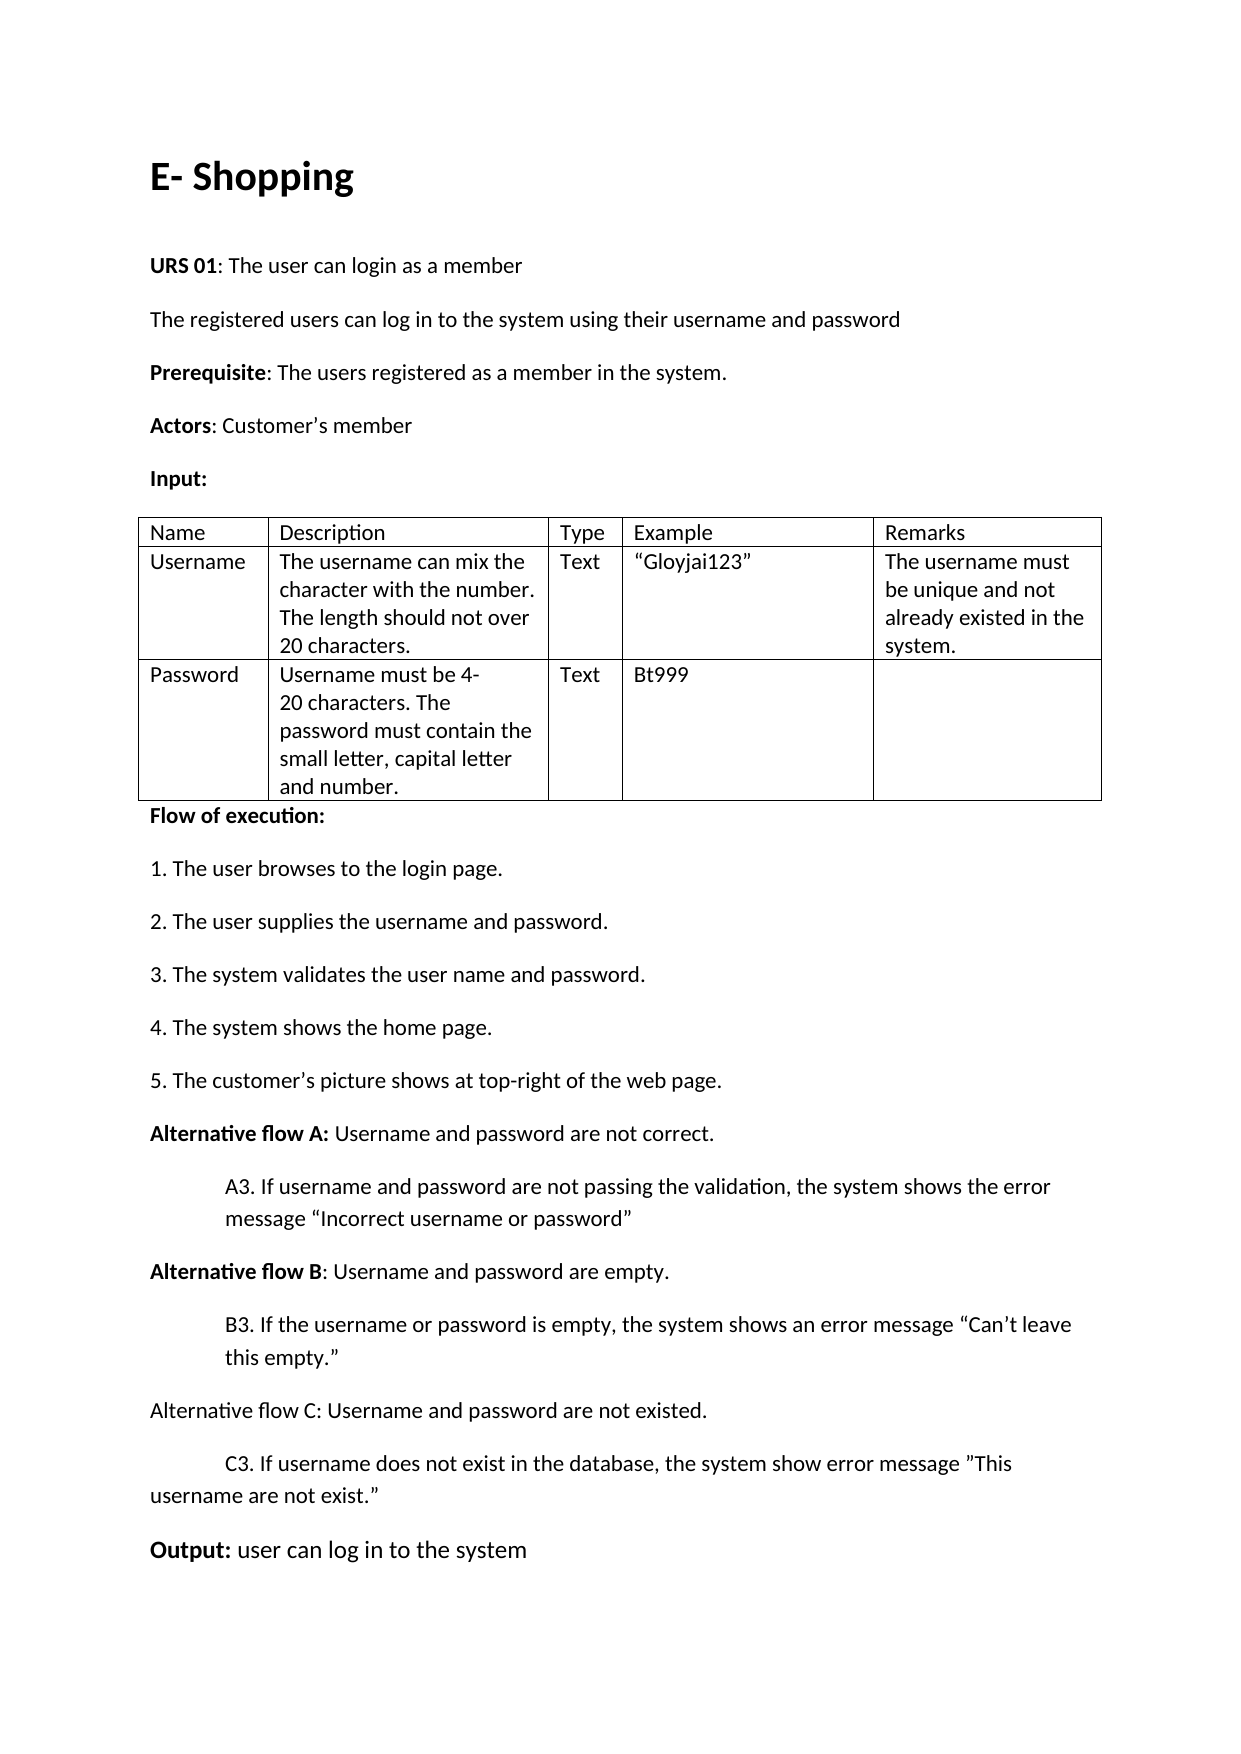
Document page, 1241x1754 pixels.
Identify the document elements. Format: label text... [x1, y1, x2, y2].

text Output: user can log in to the system [150, 1534, 1090, 1595]
text 2. The user supplies the username and password. [150, 907, 1090, 935]
table_header Description [269, 518, 548, 546]
text 4. The system shows the home page. [150, 1013, 1090, 1041]
table_header Remarks [874, 518, 1101, 546]
table_cell The username must be unique and not already existed in the system. [874, 547, 1101, 659]
text Alternative flow A: Username and password are not correct. [150, 1119, 1090, 1147]
text 3. The system validates the user name and password. [150, 960, 1090, 988]
text A3. If username and password are not passing the validation, the system shows the error message “Incorrect username or password” [225, 1172, 1090, 1232]
text Flow of execution: [150, 801, 1090, 829]
table_cell “Gloyjai123” [623, 547, 873, 659]
table_cell Username must be 4- 20 characters. The password must contain the small letter, capital letter and number. [269, 660, 548, 800]
table_cell Text [549, 660, 622, 800]
text Prerequisite: The users registered as a member in the system. [150, 358, 1090, 386]
text Actors: Customer’s member [150, 411, 1090, 439]
text Alternative flow C: Username and password are not existed. [150, 1396, 1090, 1424]
table_cell Bt999 [623, 660, 873, 800]
text B3. If the username or password is empty, the system shows an error message “Can’t leave this empty.” [225, 1311, 1090, 1371]
table_cell The username can mix the character with the number. The length should not over 20 characters. [269, 547, 548, 659]
table_header Name [139, 518, 268, 546]
table_header Example [623, 518, 873, 546]
table_header Type [549, 518, 622, 546]
text Input: [150, 464, 1090, 492]
text C3. If username does not exist in the database, the system show error message ”This username are not exist.” [150, 1449, 1090, 1509]
text 1. The user browses to the login page. [150, 854, 1090, 882]
text Alternative flow B: Username and password are empty. [150, 1257, 1090, 1286]
table_cell Text [549, 547, 622, 659]
text E- Shopping [150, 150, 1090, 201]
table_cell Username [139, 547, 268, 659]
text The registered users can log in to the system using their username and password [150, 305, 1090, 333]
text 5. The customer’s picture shows at top-right of the web page. [150, 1066, 1090, 1094]
table_cell Password [139, 660, 268, 800]
table_cell [874, 660, 1101, 800]
text URS 01: The user can login as a member [150, 252, 1090, 280]
